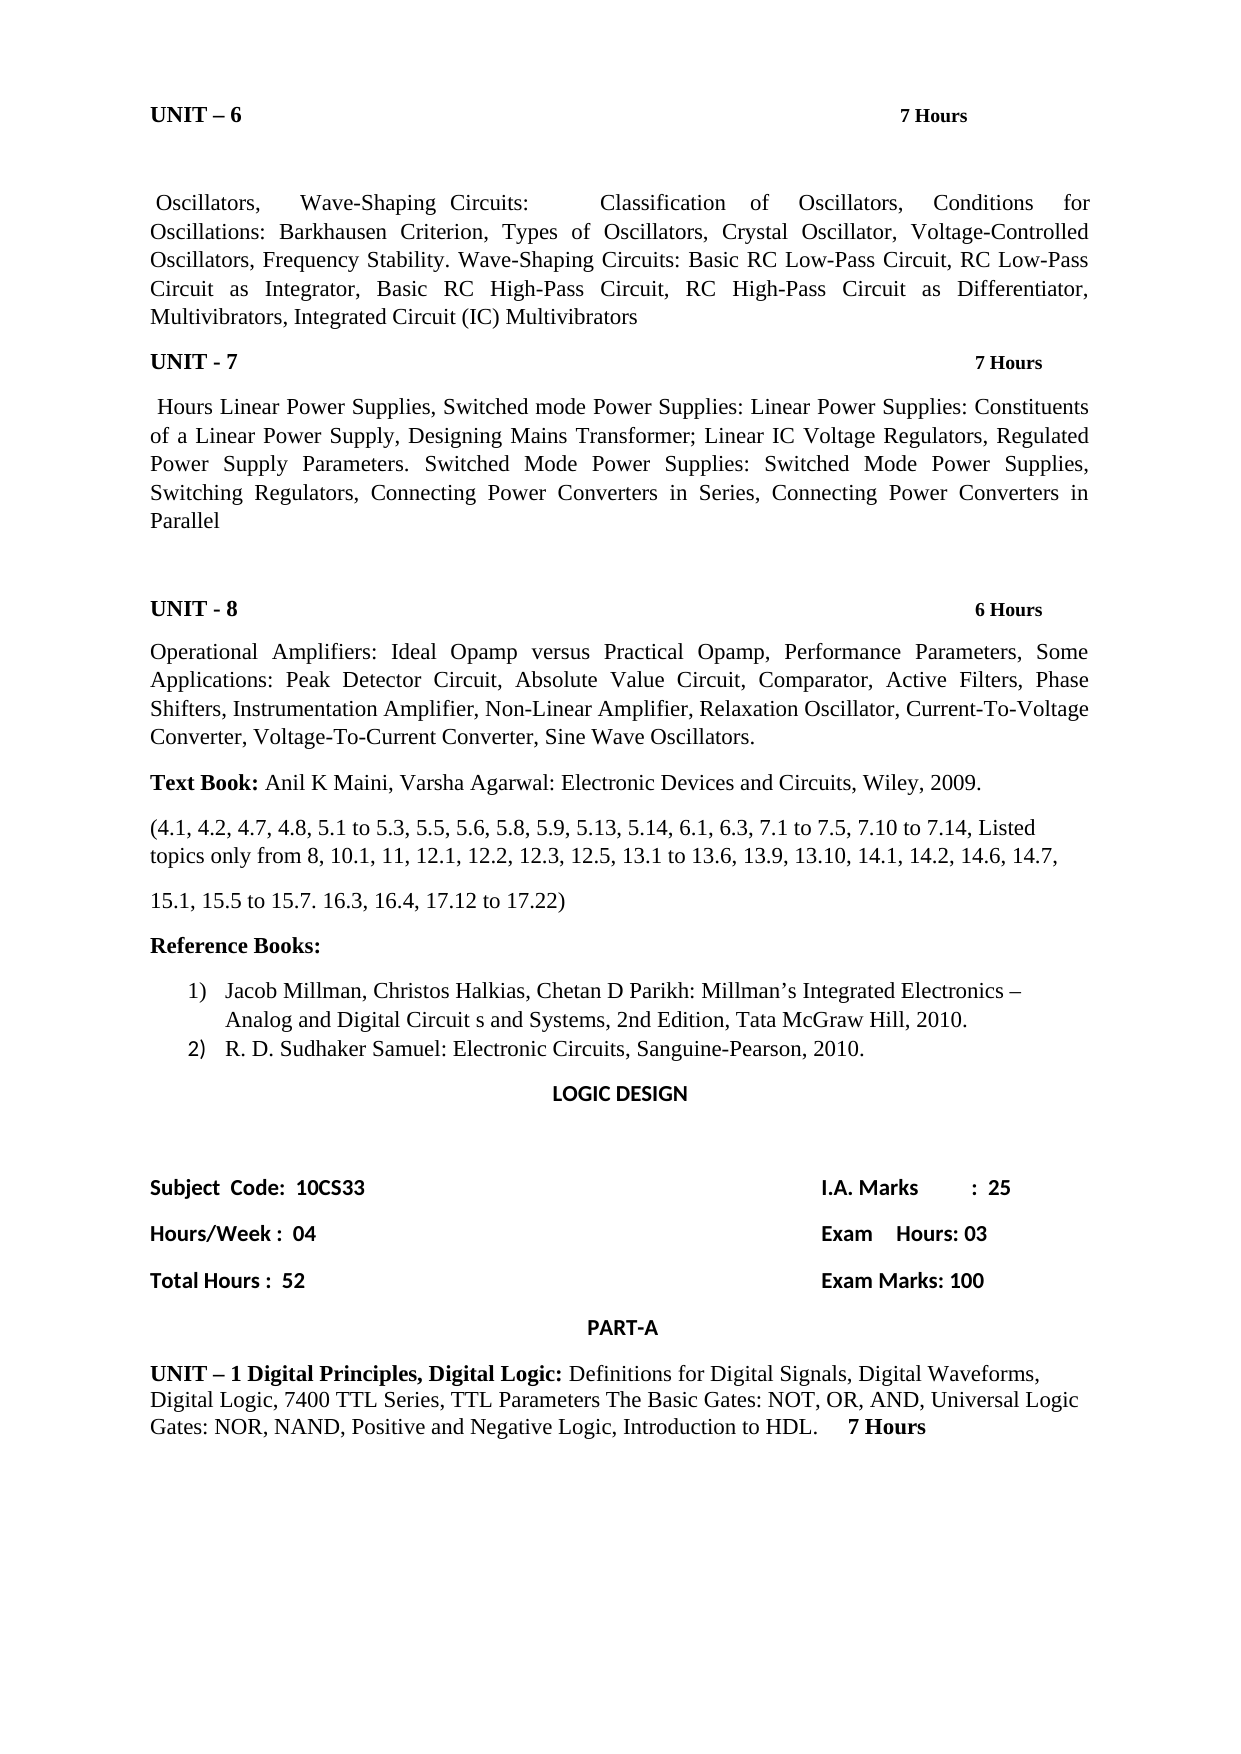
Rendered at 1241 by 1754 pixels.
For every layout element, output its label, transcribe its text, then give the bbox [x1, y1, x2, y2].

text Reference Books: [150, 932, 1090, 959]
text Hours/Week : 04 [150, 1219, 671, 1248]
text (4.1, 4.2, 4.7, 4.8, 5.1 to 5.3, 5.5, 5.6, 5.8, 5.9, 5.13, 5.14, 6.1, 6.3, 7.1 to 7.5, 7.10 to 7.14, Listed topics only from 8, 10.1, 11, 12.1, 12.2, 12.3, 12.5, 13.1 to 13.6, 13.9, 13.10, 14.1, 14.2, 14.6, 14.7, [150, 814, 1090, 868]
list R. D. Sudhaker Samuel: Electronic Circuits, Sanguine-Pearson, 2010. [187, 1034, 1090, 1062]
text UNIT – 6 7 Hours [150, 101, 1090, 127]
text Operational Amplifiers: Ideal Opamp versus Practical Opamp, Performance Parameters, Some Applications: Peak Detector Circuit, Absolute Value Circuit, Comparator, Active Filters, Phase Shifters, Instrumentation Amplifier, Non-Linear Amplifier, Relaxation Oscillator, Current-To-Voltage Converter, Voltage-To-Current Converter, Sine Wave Oscillators. [150, 638, 1090, 750]
text PART-A [150, 1313, 1090, 1341]
text Exam Marks: 100 [746, 1266, 1090, 1294]
text Text Book: Anil K Maini, Varsha Agarwal: Electronic Devices and Circuits, Wiley, 2009. [150, 768, 1090, 795]
text Exam Hours: 03 [746, 1219, 1090, 1248]
list Jacob Millman, Christos Halkias, Chetan D Parikh: Millman’s Integrated Electronics – Analog and Digital Circuit s and Systems, 2nd Edition, Tata McGraw Hill, 2010. [187, 977, 1090, 1032]
text Hours Linear Power Supplies, Switched mode Power Supplies: Linear Power Supplies: Constituents of a Linear Power Supply, Designing Mains Transformer; Linear IC Voltage Regulators, Regulated Power Supply Parameters. Switched Mode Power Supplies: Switched Mode Power Supplies, Switching Regulators, Connecting Power Converters in Series, Connecting Power Converters in Parallel [150, 393, 1090, 533]
text UNIT - 7 7 Hours [150, 348, 1090, 374]
text UNIT – 1 Digital Principles, Digital Logic: Definitions for Digital Signals, Digital Waveforms, Digital Logic, 7400 TTL Series, TTL Parameters The Basic Gates: NOT, OR, AND, Universal Logic Gates: NOR, NAND, Positive and Negative Logic, Introduction to HDL. 7 Hours [150, 1360, 1090, 1439]
text Total Hours : 52 [150, 1266, 671, 1294]
text LOGIC DESIGN [150, 1079, 1090, 1107]
text 15.1, 15.5 to 15.7. 16.3, 16.4, 17.12 to 17.22) [150, 887, 1090, 913]
text Subject Code: 10CS33 [150, 1173, 671, 1201]
text UNIT - 8 6 Hours [150, 595, 1090, 621]
text I.A. Marks : 25 [746, 1173, 1090, 1201]
text Oscillators, Wave-Shaping Circuits: Classification of Oscillators, Conditions for Oscillations: Barkhausen Criterion, Types of Oscillators, Crystal Oscillator, Voltage-Controlled Oscillators, Frequency Stability. Wave-Shaping Circuits: Basic RC Low-Pass Circuit, RC Low-Pass Circuit as Integrator, Basic RC High-Pass Circuit, RC High-Pass Circuit as Differentiator, Multivibrators, Integrated Circuit (IC) Multivibrators [150, 189, 1090, 329]
